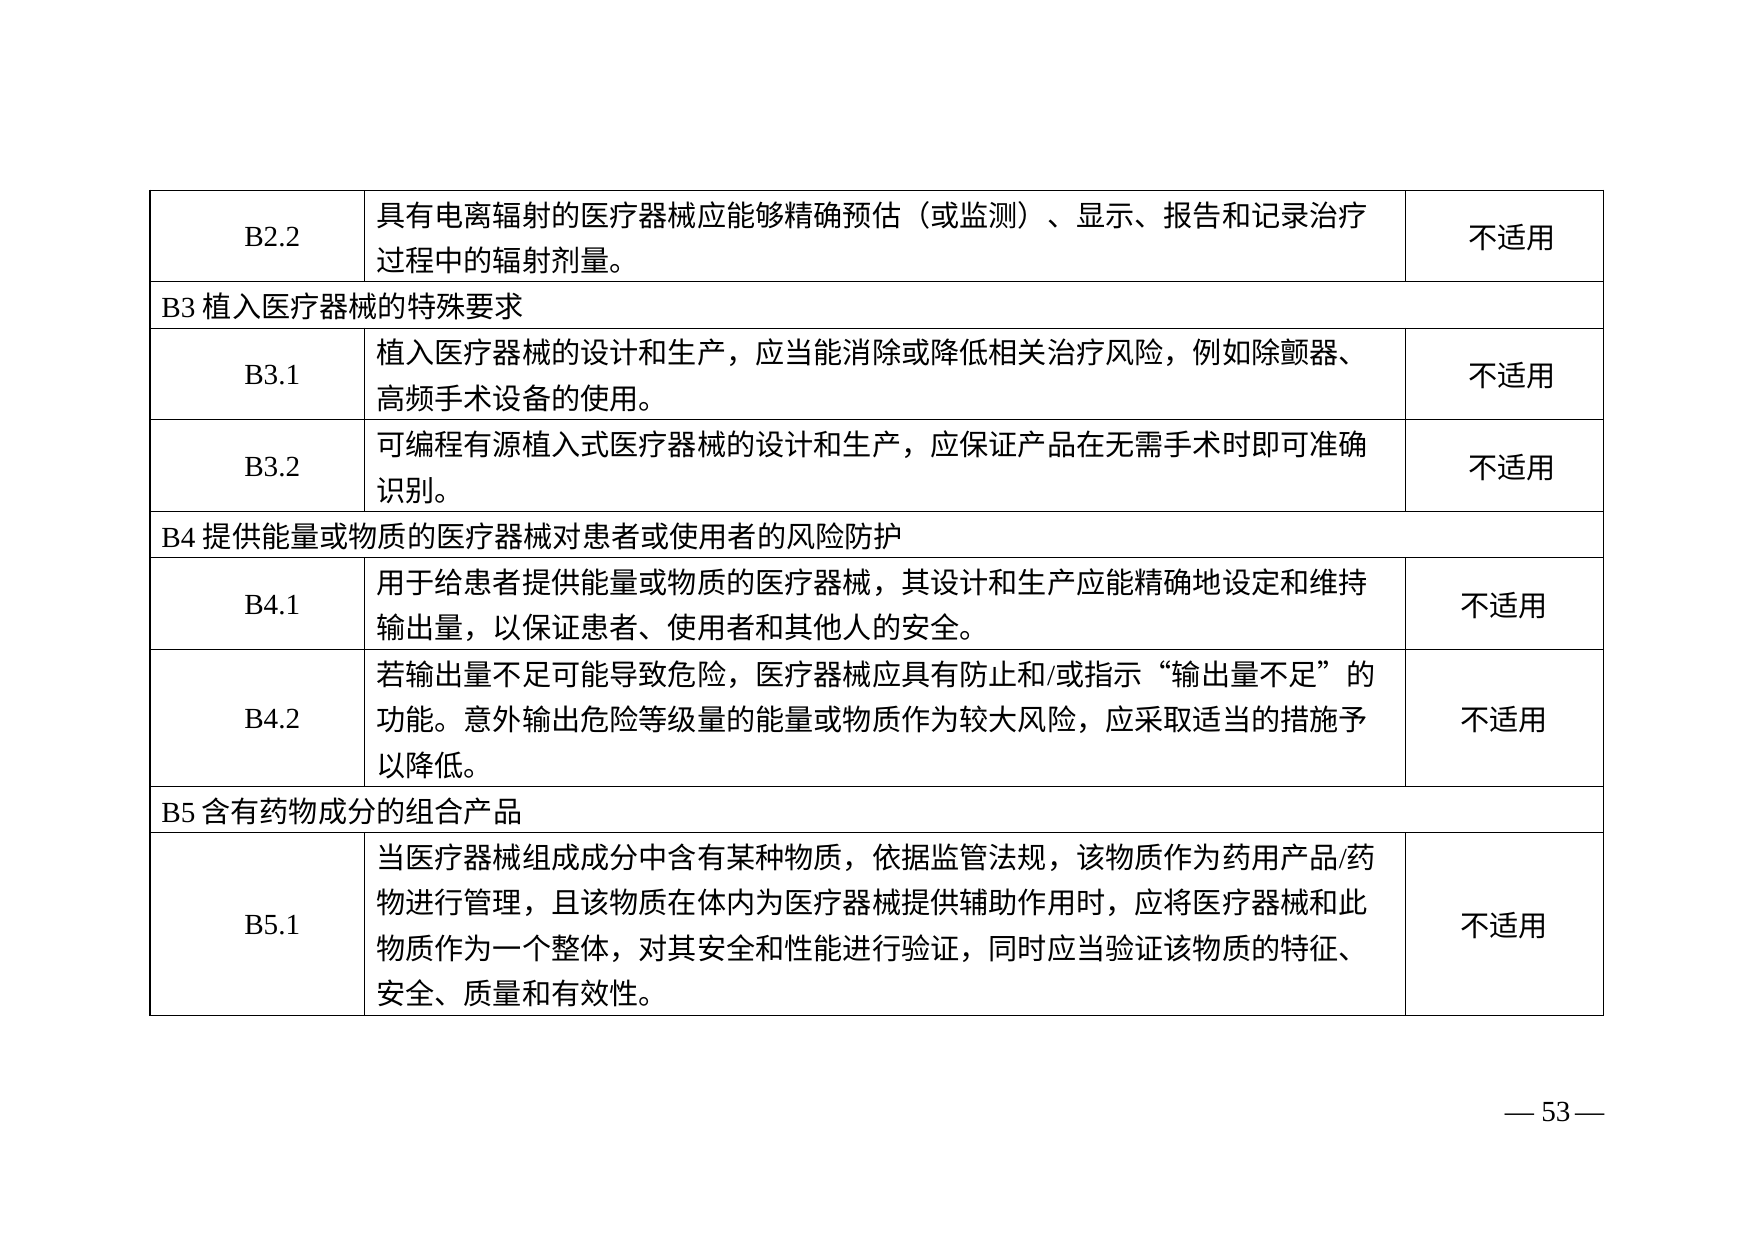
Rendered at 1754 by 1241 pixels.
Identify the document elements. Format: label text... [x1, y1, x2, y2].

table_cell B3.1 [151, 329, 364, 419]
table_cell 用于给患者提供能量或物质的医疗器械，其设计和生产应能精确地设定和维持输出量，以保证患者、使用者和其他人的安全。 [365, 558, 1405, 649]
table_cell 不适用 [1406, 191, 1603, 281]
table_cell 具有电离辐射的医疗器械应能够精确预估（或监测）、显示、报告和记录治疗过程中的辐射剂量。 [365, 191, 1405, 281]
table_cell 当医疗器械组成成分中含有某种物质，依据监管法规，该物质作为药用产品/药物进行管理，且该物质在体内为医疗器械提供辅助作用时，应将医疗器械和此物质作为一个整体，对其安全和性能进行验证，同时应当验证该物质的特征、安全、质量和有效性。 [365, 833, 1405, 1014]
table_cell B5.1 [151, 833, 364, 1014]
table_cell 不适用 [1406, 833, 1603, 1014]
table_cell B4.1 [151, 558, 364, 649]
table_cell B3.2 [151, 420, 364, 511]
table_cell B4 提供能量或物质的医疗器械对患者或使用者的风险防护 [151, 512, 1603, 557]
table_cell 不适用 [1406, 420, 1603, 511]
table_cell 不适用 [1406, 329, 1603, 419]
table_cell B3 植入医疗器械的特殊要求 [151, 282, 1603, 328]
table_cell B5含有药物成分的组合产品 [151, 787, 1603, 832]
table_cell 若输出量不足可能导致危险，医疗器械应具有防止和/或指示“输出量不足”的功能。意外输出危险等级量的能量或物质作为较大风险，应采取适当的措施予以降低。 [365, 650, 1405, 786]
table_cell 不适用 [1406, 650, 1603, 786]
table_cell 不适用 [1406, 558, 1603, 649]
table_cell 植入医疗器械的设计和生产，应当能消除或降低相关治疗风险，例如除颤器、高频手术设备的使用。 [365, 329, 1405, 419]
table_cell B2.2 [151, 191, 364, 281]
table_cell 可编程有源植入式医疗器械的设计和生产，应保证产品在无需手术时即可准确识别。 [365, 420, 1405, 511]
table_cell B4.2 [151, 650, 364, 786]
